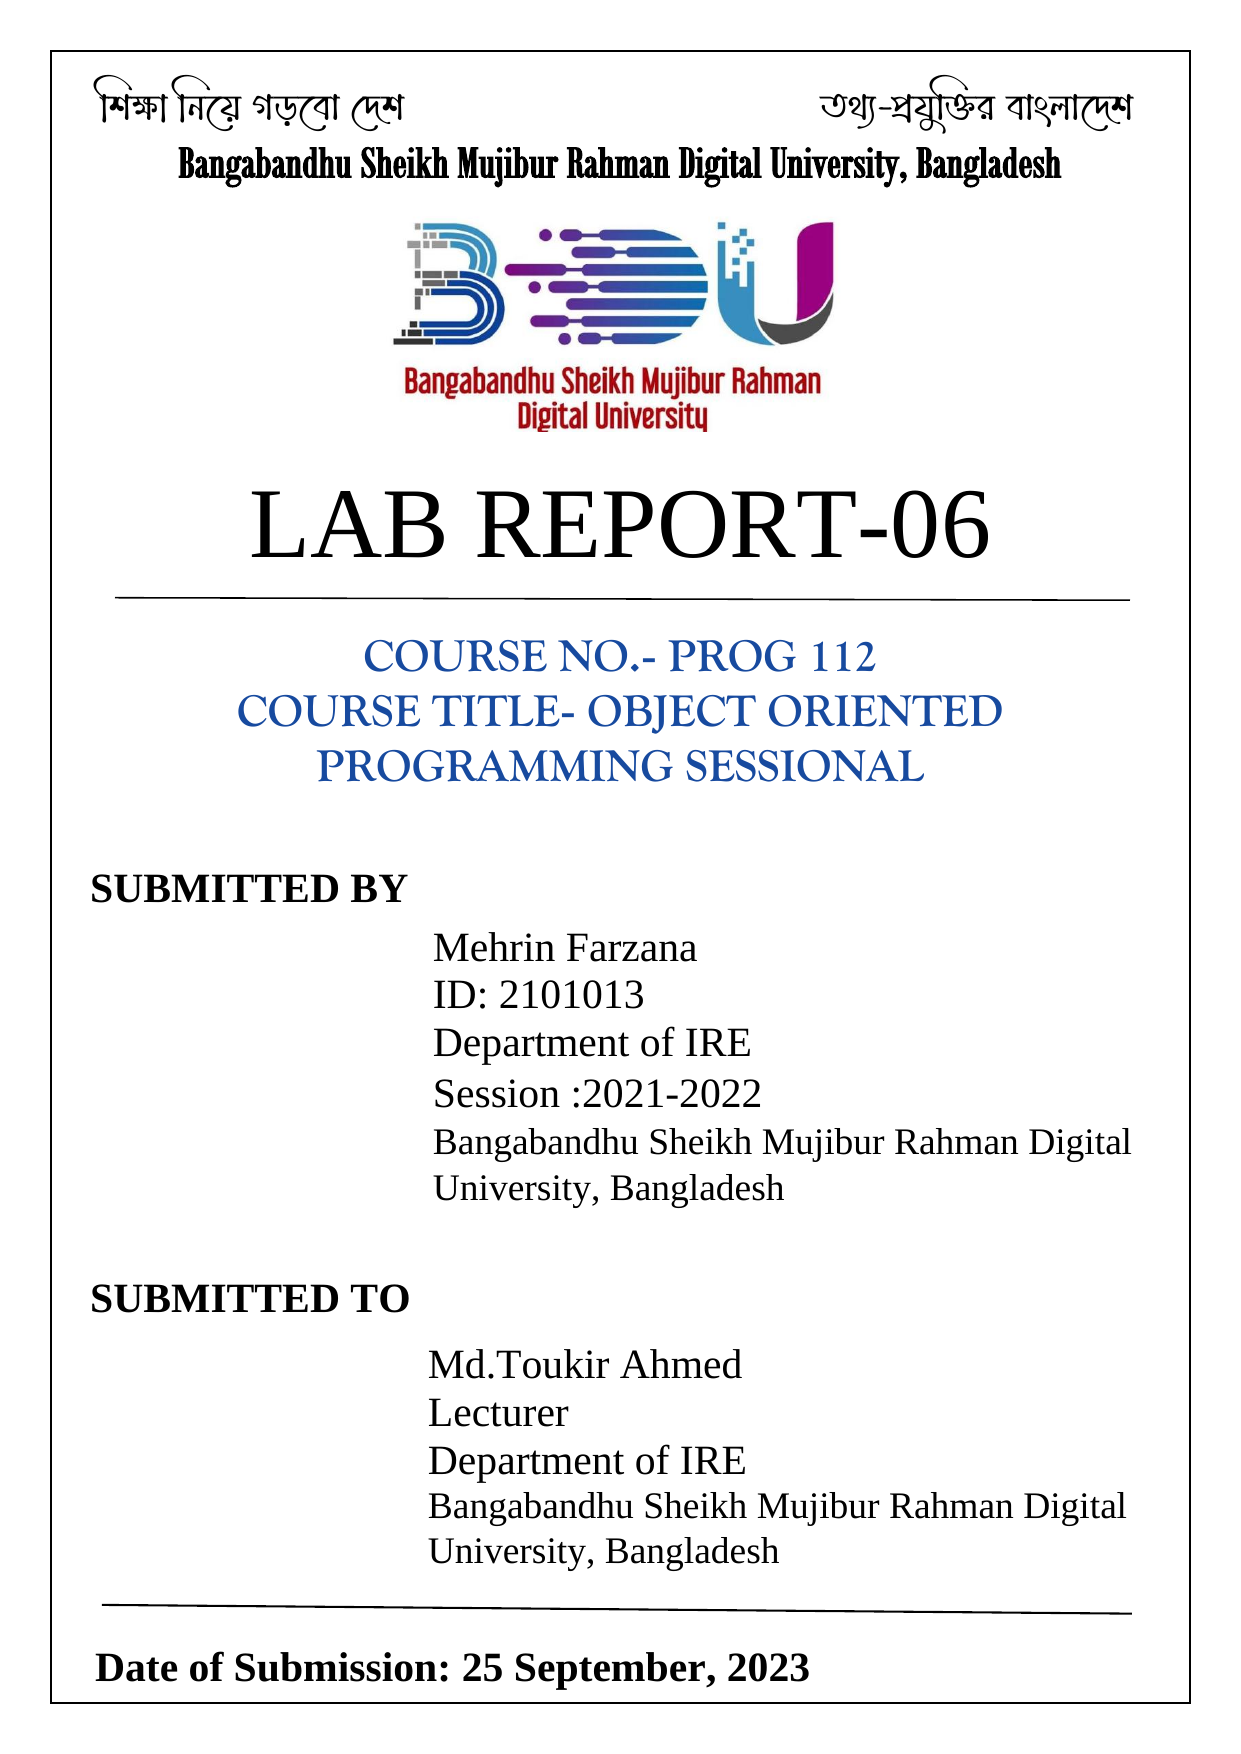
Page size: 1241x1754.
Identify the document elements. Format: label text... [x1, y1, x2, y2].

text Bangabandhu Sheikh Mujibur Rahman Digital University, Bangladesh [75, 135, 1165, 189]
text COURSE TITLE- OBJECT ORIENTED PROGRAMMING SESSIONAL [75, 682, 1165, 792]
picture [358, 215, 878, 435]
subtitle শিক্ষা নিয়ে গড়বো দেশ তথ্য-প্রযুক্তির বাংলাদেশ [75, 75, 1165, 135]
text LAB REPORT-06 [75, 464, 1165, 579]
text COURSE NO.- PROG 112 [75, 627, 1165, 682]
